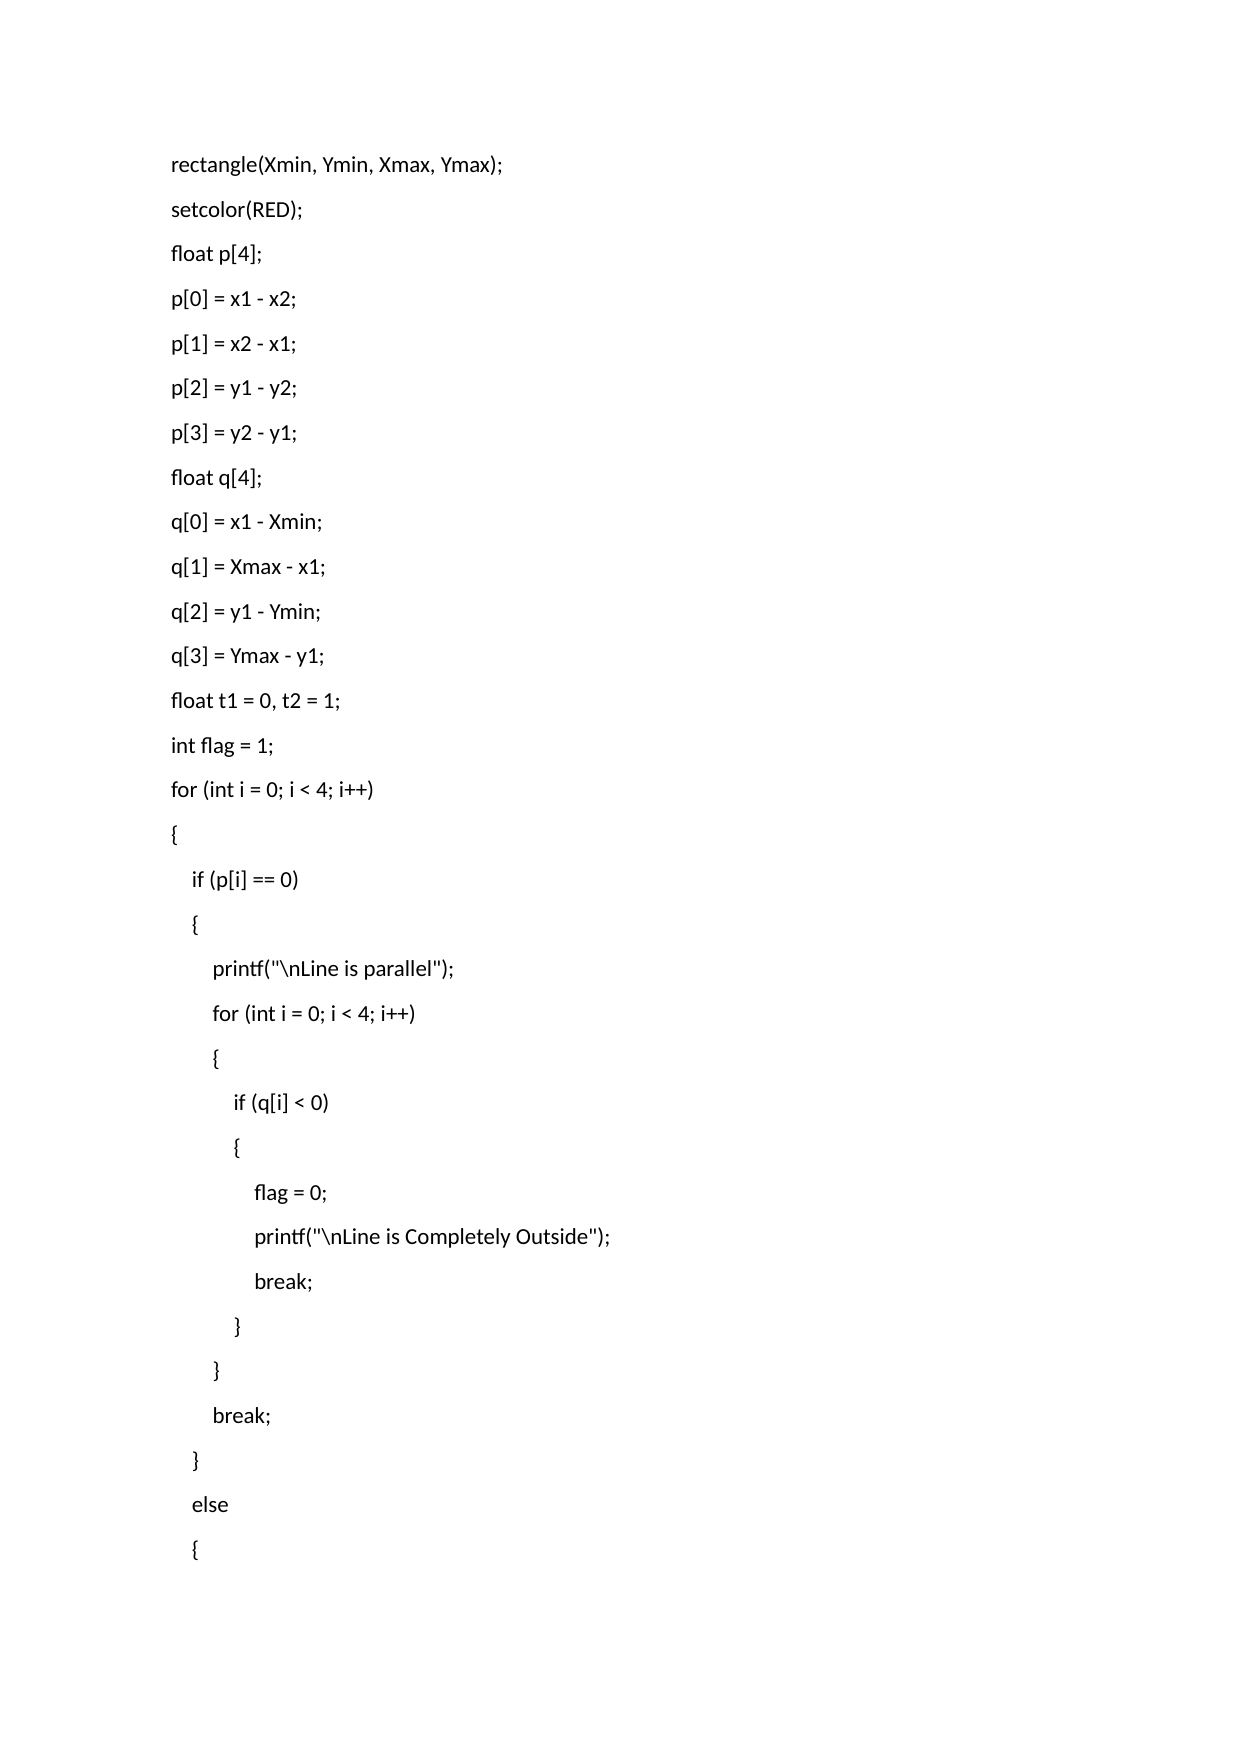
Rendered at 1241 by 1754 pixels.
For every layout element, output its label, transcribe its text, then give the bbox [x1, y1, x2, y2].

text float t1 = 0, t2 = 1; [150, 686, 1090, 714]
text q[2] = y1 - Ymin; [150, 597, 1090, 625]
text if (p[i] == 0) [150, 865, 1090, 893]
text p[3] = y2 - y1; [150, 418, 1090, 446]
text q[1] = Xmax - x1; [150, 552, 1090, 580]
text printf("\nLine is parallel"); [150, 954, 1090, 982]
text printf("\nLine is Completely Outside"); [150, 1222, 1090, 1251]
text flag = 0; [150, 1178, 1090, 1206]
text p[2] = y1 - y2; [150, 373, 1090, 401]
text { [150, 1535, 1090, 1563]
text if (q[i] < 0) [150, 1088, 1090, 1116]
text for (int i = 0; i < 4; i++) [150, 776, 1090, 804]
text { [150, 910, 1090, 938]
text q[0] = x1 - Xmin; [150, 507, 1090, 536]
text { [150, 1044, 1090, 1072]
text break; [150, 1267, 1090, 1295]
text } [150, 1312, 1090, 1340]
text { [150, 1133, 1090, 1161]
text break; [150, 1401, 1090, 1429]
text else [150, 1491, 1090, 1519]
text } [150, 1446, 1090, 1474]
text { [150, 820, 1090, 848]
text float p[4]; [150, 239, 1090, 267]
text p[0] = x1 - x2; [150, 284, 1090, 312]
text } [150, 1357, 1090, 1384]
text int flag = 1; [150, 731, 1090, 759]
text rectangle(Xmin, Ymin, Xmax, Ymax); [150, 150, 1090, 178]
text for (int i = 0; i < 4; i++) [150, 999, 1090, 1027]
text float q[4]; [150, 463, 1090, 491]
text p[1] = x2 - x1; [150, 329, 1090, 357]
text q[3] = Ymax - y1; [150, 642, 1090, 669]
text setcolor(RED); [150, 195, 1090, 223]
